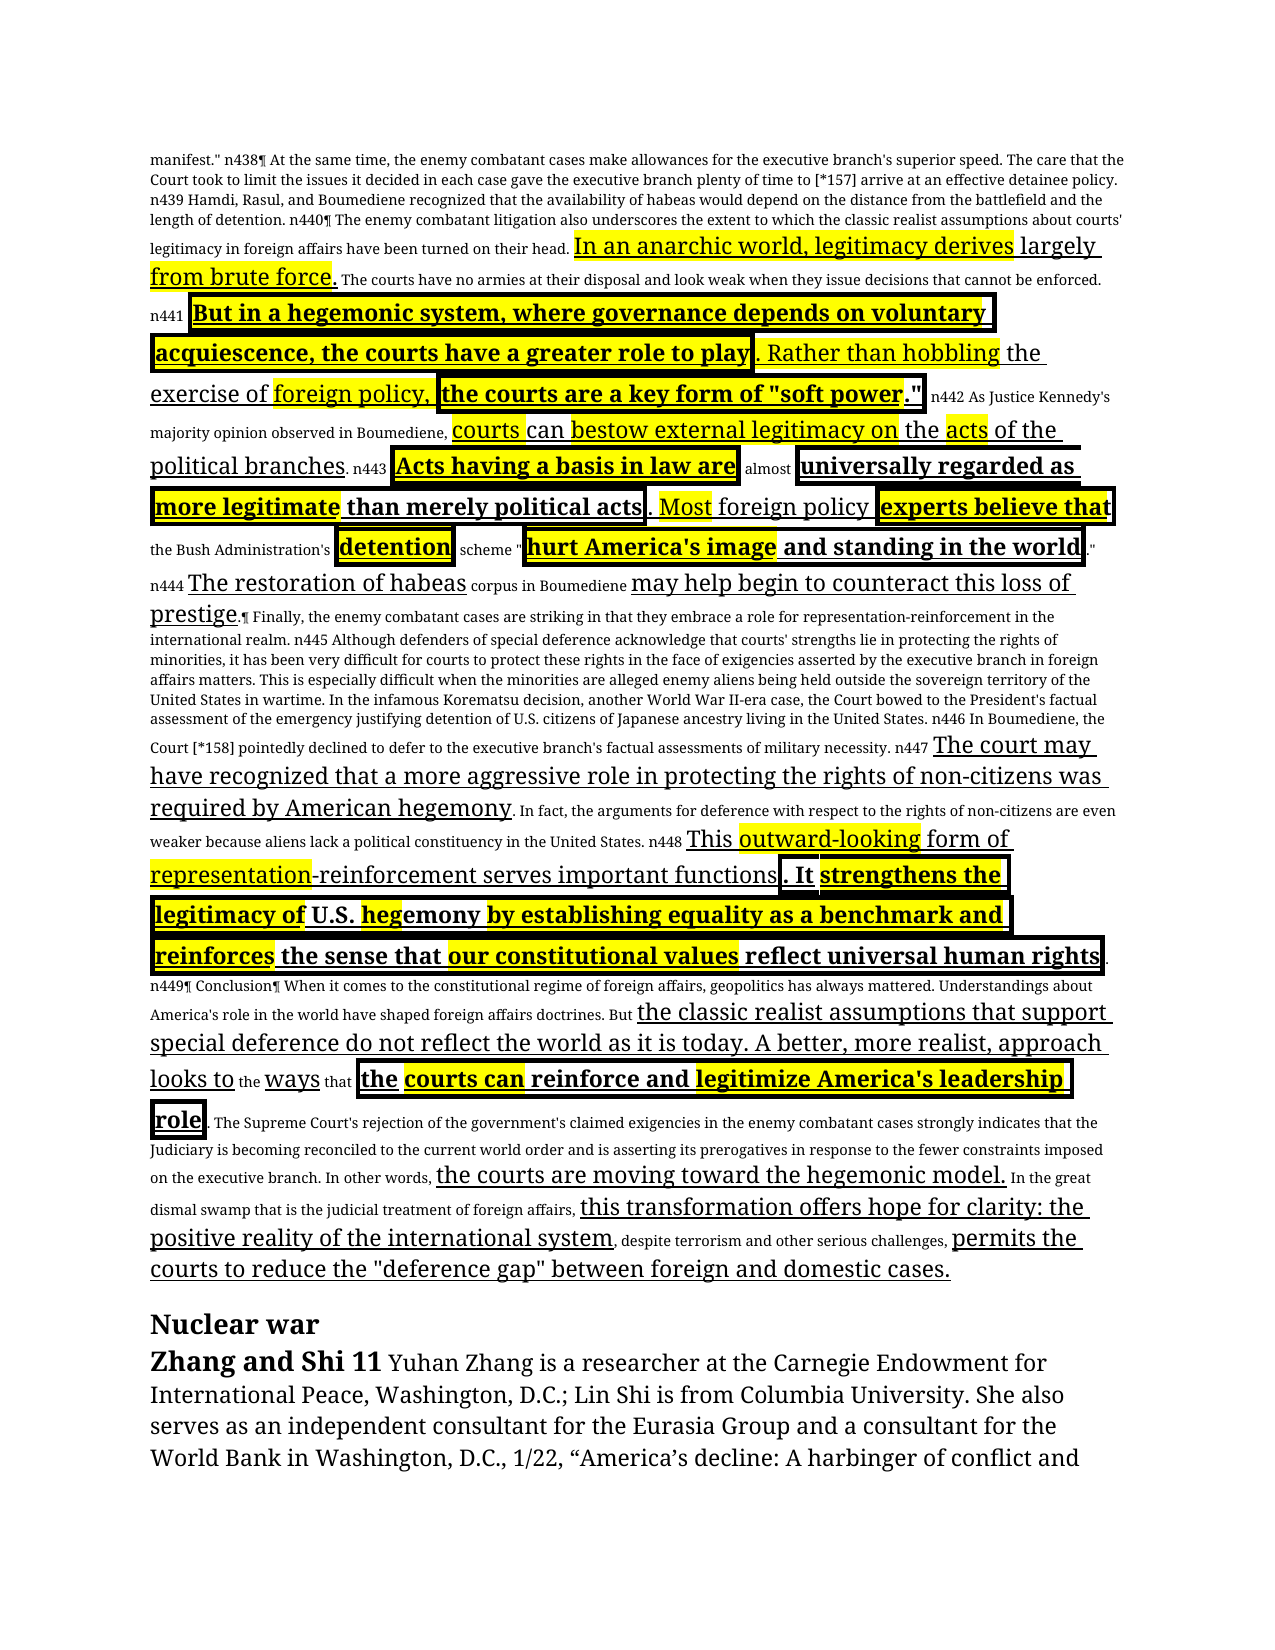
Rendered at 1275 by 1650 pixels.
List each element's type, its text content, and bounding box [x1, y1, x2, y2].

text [150, 150, 1125, 1284]
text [150, 1342, 1125, 1473]
subtitle Nuclear war [150, 1305, 1125, 1342]
